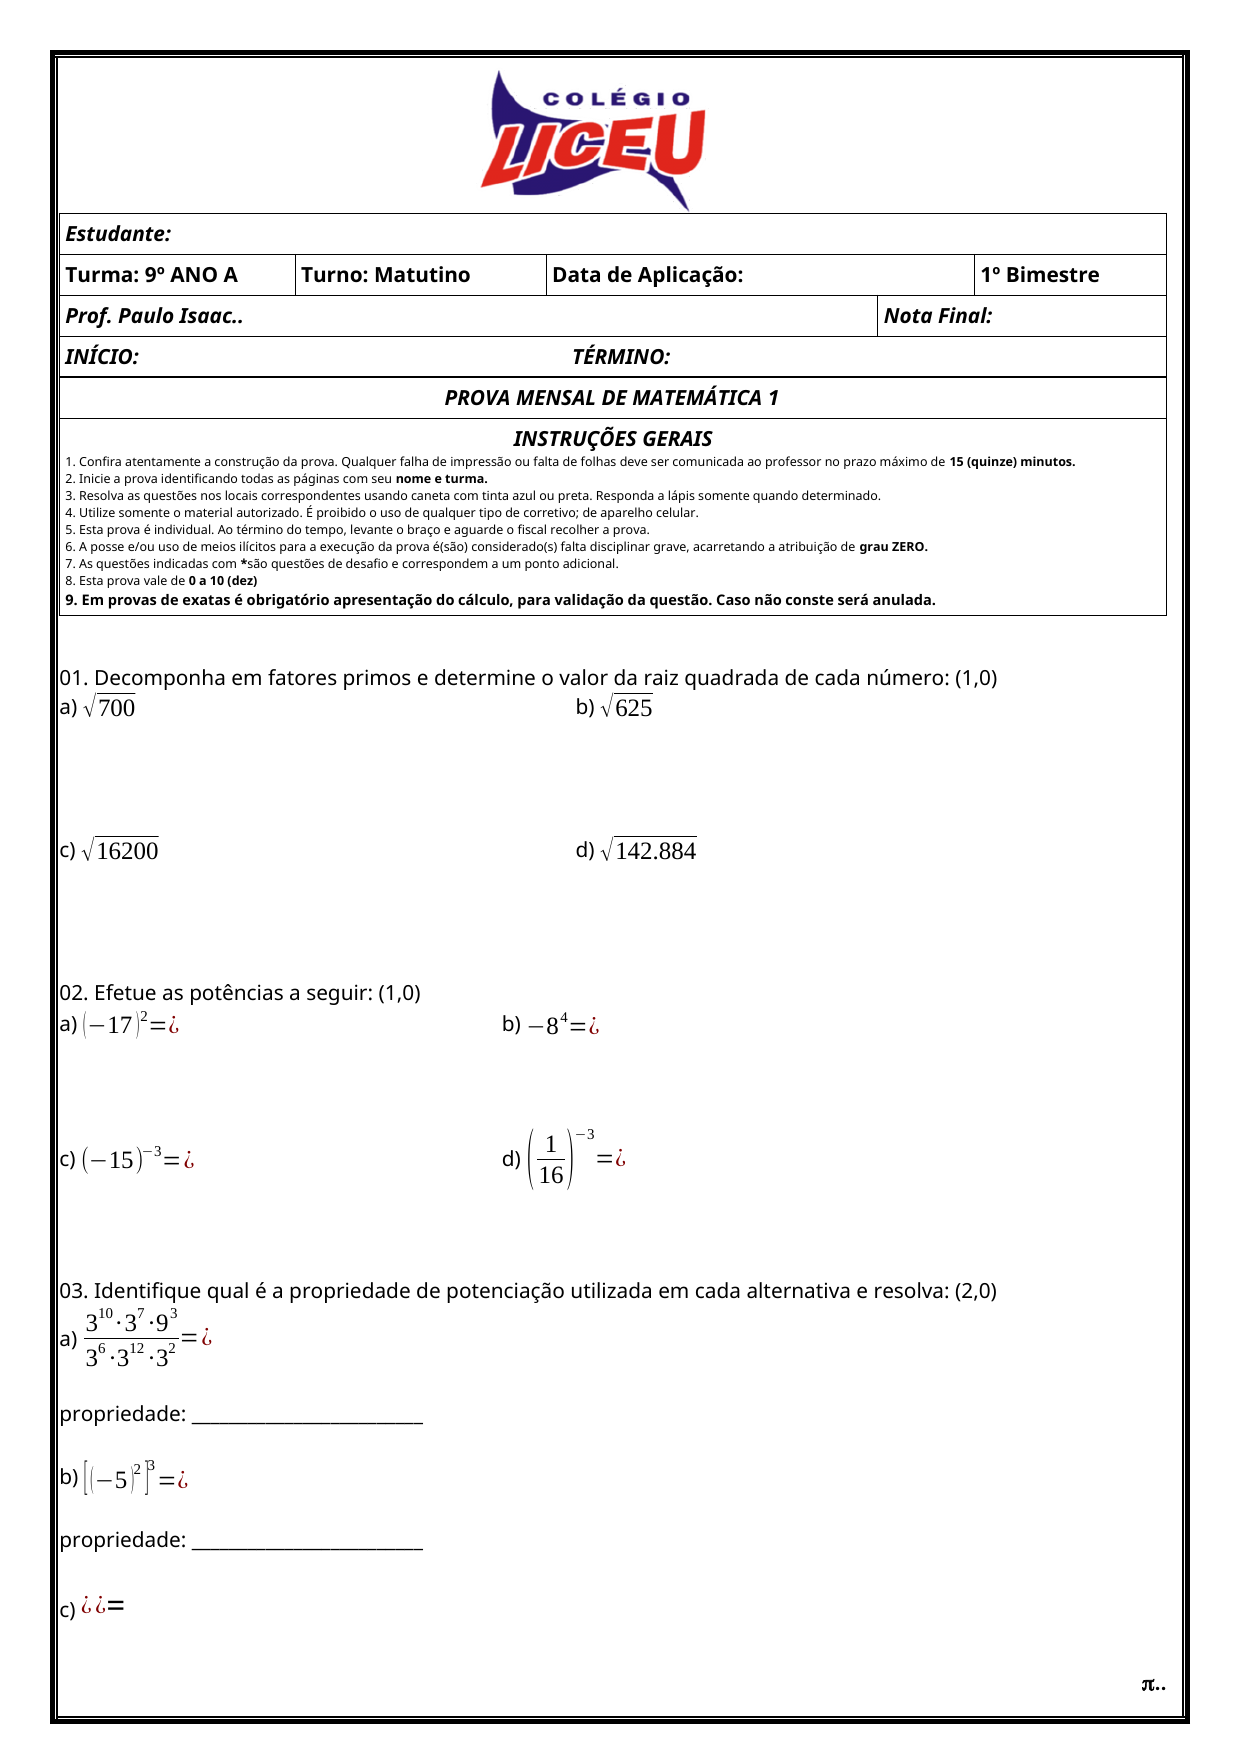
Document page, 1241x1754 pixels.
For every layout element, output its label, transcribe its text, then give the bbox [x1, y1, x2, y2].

text c) d) [59, 835, 1167, 864]
table_cell Turno: Matutino [296, 255, 546, 294]
table_cell INSTRUÇÕES GERAIS 1. Confira atentamente a construção da prova. Qualquer falha de impressão ou falta de folhas deve ser comunicada ao professor no prazo máximo de 15 (quinze) minutos. 2. Inicie a prova identificando todas as páginas com seu nome e turma. 3. Resolva as questões nos locais correspondentes usando caneta com tinta azul ou preta. Responda a lápis somente quando determinado. 4. Utilize somente o material autorizado. É proibido o uso de qualquer tipo de corretivo; de aparelho celular. 5. Esta prova é individual. Ao término do tempo, levante o braço e aguarde o fiscal recolher a prova. 6. A posse e/ou uso de meios ilícitos para a execução da prova é(são) considerado(s) falta disciplinar grave, acarretando a atribuição de grau ZERO. 7. As questões indicadas com *são questões de desafio e correspondem a um ponto adicional. 8. Esta prova vale de 0 a 10 (dez) 9. Em provas de exatas é obrigatório apresentação do cálculo, para validação da questão. Caso não conste será anulada. [60, 419, 1166, 615]
table_header Estudante: [60, 214, 1166, 254]
table_cell INÍCIO: TÉRMINO: [60, 337, 1166, 376]
table_cell PROVA MENSAL DE MATEMÁTICA 1 [60, 378, 1166, 417]
text c) = [59, 1582, 1167, 1628]
text c) d) [59, 1126, 1167, 1191]
text b) [59, 1456, 1167, 1497]
picture [467, 58, 721, 213]
text 02. Efetue as potências a seguir: (1,0) [59, 978, 1167, 1007]
text propriedade: _________________________ [59, 1525, 1167, 1554]
table_cell 1º Bimestre [975, 255, 1166, 294]
text a) b) [59, 1007, 1167, 1040]
text propriedade: _________________________ [59, 1399, 1167, 1427]
text a) b) [59, 691, 1167, 721]
text 01. Decomponha em fatores primos e determine o valor da raiz quadrada de cada número: (1,0) [59, 663, 1167, 691]
table_cell Turma: 9º ANO A [60, 255, 295, 294]
table_cell Nota Final: [878, 296, 1166, 336]
table_cell Data de Aplicação: [547, 255, 974, 294]
text a) [59, 1305, 1167, 1371]
text 03. Identifique qual é a propriedade de potenciação utilizada em cada alternativa e resolva: (2,0) [59, 1277, 1167, 1305]
table_cell Prof. Paulo Isaac.. [60, 296, 877, 336]
